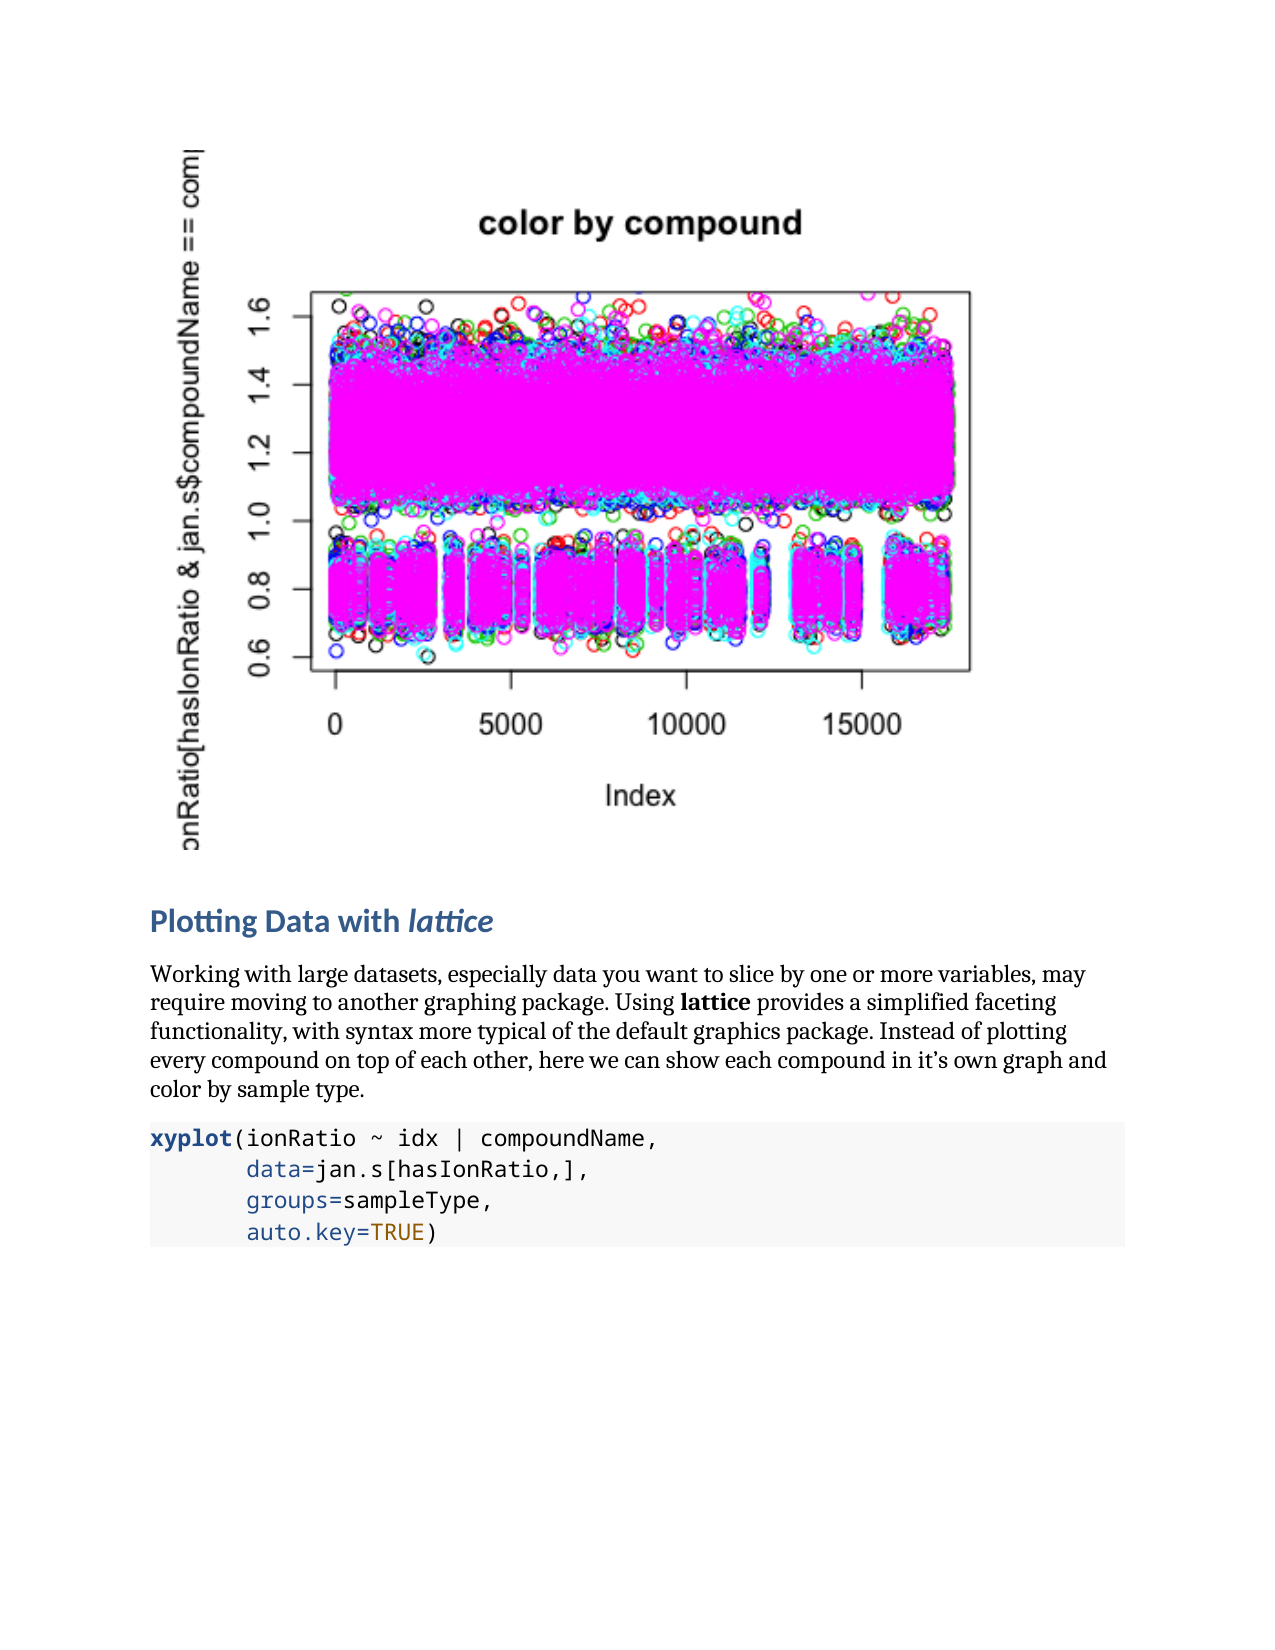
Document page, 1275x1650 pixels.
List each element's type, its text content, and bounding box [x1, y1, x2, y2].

picture [168, 150, 1044, 850]
text xyplot(ionRatio ~ idx | compoundName, data=jan.s[hasIonRatio,], groups=sampleType, auto.key=TRUE) [150, 1122, 1125, 1247]
text Working with large datasets, especially data you want to slice by one or more variables, may require moving to another graphing package. Using lattice provides a simplified faceting functionality, with syntax more typical of the default graphics package. Instead of plotting every compound on top of each other, here we can show each compound in it’s own graph and color by sample type. [150, 959, 1125, 1103]
subtitle Plotting Data with lattice [150, 900, 1125, 941]
